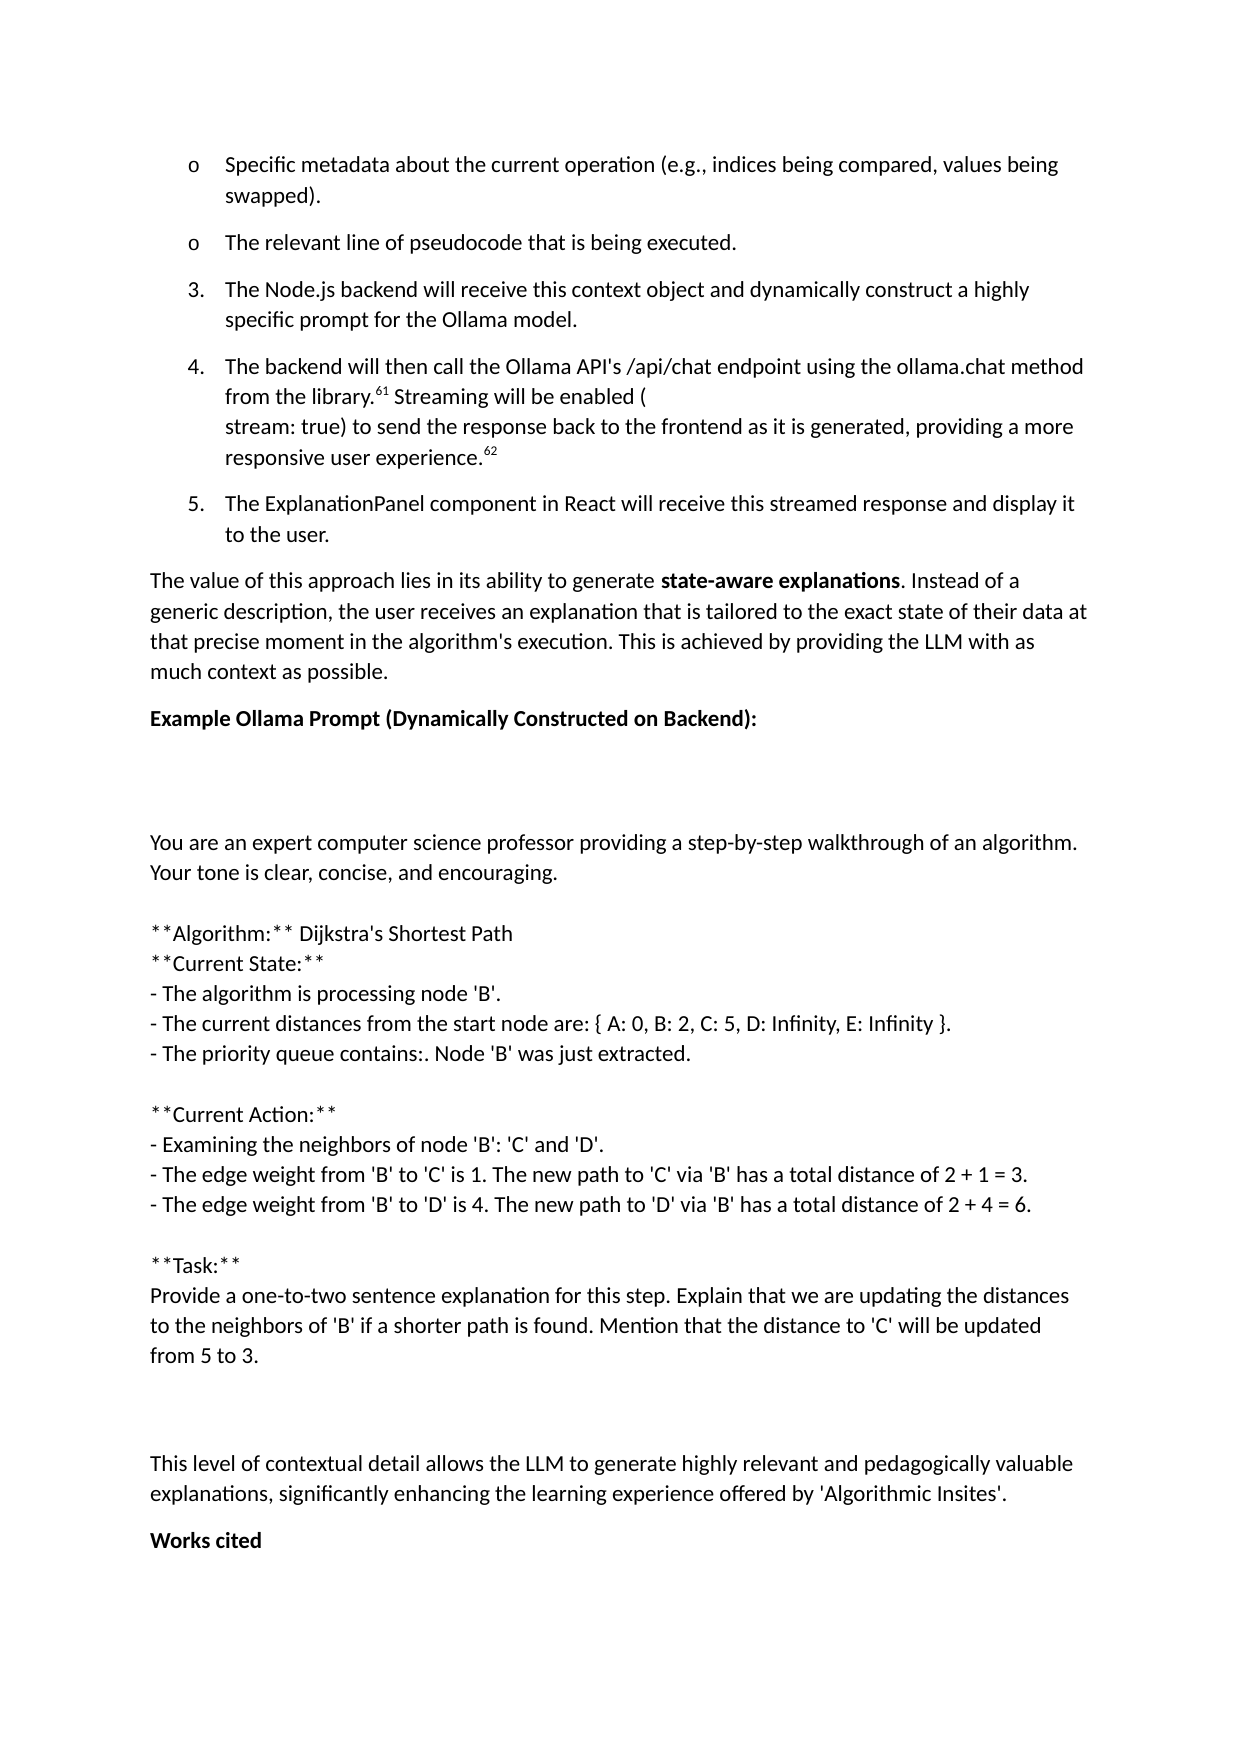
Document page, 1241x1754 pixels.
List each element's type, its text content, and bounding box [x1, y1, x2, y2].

list The ExplanationPanel component in React will receive this streamed response and display it to the user. [187, 489, 1090, 548]
list The backend will then call the Ollama API's /api/chat endpoint using the ollama.chat method from the library.61 Streaming will be enabled ( stream: true) to send the response back to the frontend as it is generated, providing a more responsive user experience.62 [187, 352, 1090, 471]
text You are an expert computer science professor providing a step-by-step walkthrough of an algorithm. Your tone is clear, concise, and encouraging. **Algorithm:** Dijkstra's Shortest Path **Current State:** - The algorithm is processing node 'B'. - The current distances from the start node are: { A: 0, B: 2, C: 5, D: Infinity, E: Infinity }. - The priority queue contains:. Node 'B' was just extracted. **Current Action:** - Examining the neighbors of node 'B': 'C' and 'D'. - The edge weight from 'B' to 'C' is 1. The new path to 'C' via 'B' has a total distance of 2 + 1 = 3. - The edge weight from 'B' to 'D' is 4. The new path to 'D' via 'B' has a total distance of 2 + 4 = 6. **Task:** Provide a one-to-two sentence explanation for this step. Explain that we are updating the distances to the neighbors of 'B' if a shorter path is found. Mention that the distance to 'C' will be updated from 5 to 3. [150, 828, 1090, 1430]
text This level of contextual detail allows the LLM to generate highly relevant and pedagogically valuable explanations, significantly enhancing the learning experience offered by 'Algorithmic Insites'. [150, 1449, 1090, 1507]
text Works cited [150, 1526, 1090, 1554]
text The value of this approach lies in its ability to generate state-aware explanations. Instead of a generic description, the user receives an explanation that is tailored to the exact state of their data at that precise moment in the algorithm's execution. This is achieved by providing the LLM with as much context as possible. [150, 567, 1090, 685]
list The Node.js backend will receive this context object and dynamically construct a highly specific prompt for the Ollama model. [187, 275, 1090, 333]
list The relevant line of pseudocode that is being executed. [187, 228, 1090, 256]
text Example Ollama Prompt (Dynamically Constructed on Backend): [150, 704, 1090, 732]
list Specific metadata about the current operation (e.g., indices being compared, values being swapped). [187, 150, 1090, 209]
